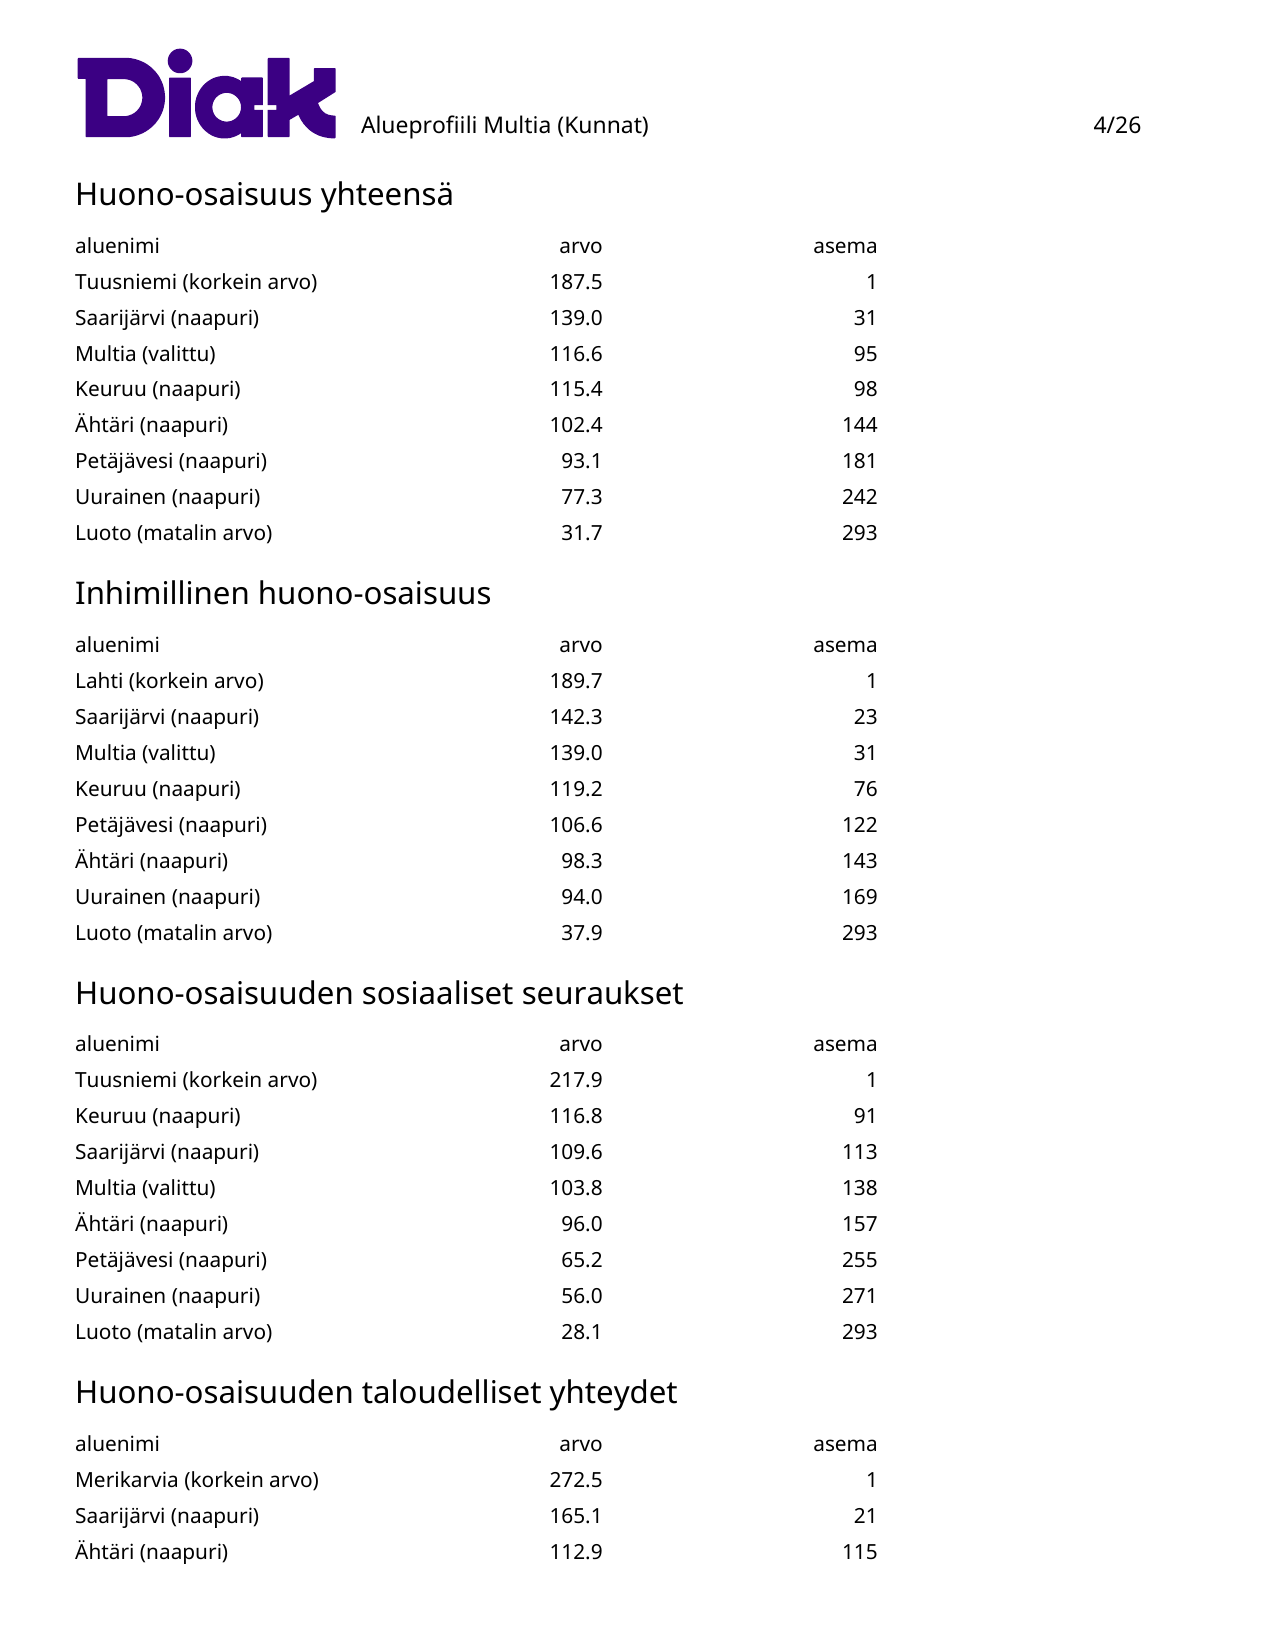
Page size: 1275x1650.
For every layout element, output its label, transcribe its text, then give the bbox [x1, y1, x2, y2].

table_cell 165.1 [339, 1497, 614, 1533]
table_cell 122 [614, 806, 889, 842]
table_cell 23 [614, 698, 889, 734]
table_cell Saarijärvi (naapuri) [64, 698, 339, 734]
table_header asema [614, 1026, 889, 1062]
table_cell 94.0 [339, 878, 614, 914]
table_cell 1 [614, 1461, 889, 1497]
table_cell 103.8 [339, 1170, 614, 1206]
subtitle Huono-osaisuuden taloudelliset yhteydet [75, 1370, 1200, 1413]
table_cell 56.0 [339, 1278, 614, 1313]
table_cell Keuruu (naapuri) [64, 770, 339, 806]
table_cell 98 [614, 371, 889, 407]
table_cell Saarijärvi (naapuri) [64, 1134, 339, 1169]
table_cell 31 [614, 299, 889, 335]
table_cell 187.5 [339, 263, 614, 299]
table_cell 272.5 [339, 1461, 614, 1497]
table_header asema [614, 227, 889, 263]
table_header aluenimi [64, 626, 339, 662]
table_cell 77.3 [339, 479, 614, 514]
table_header arvo [339, 1425, 614, 1461]
table_cell 1 [614, 663, 889, 698]
table_cell 115 [614, 1533, 889, 1569]
table_cell Tuusniemi (korkein arvo) [64, 263, 339, 299]
table_cell 28.1 [339, 1313, 614, 1349]
subtitle Huono-osaisuuden sosiaaliset seuraukset [75, 971, 1200, 1013]
table_cell 95 [614, 335, 889, 371]
table_cell Lahti (korkein arvo) [64, 663, 339, 698]
table_cell 138 [614, 1170, 889, 1206]
table_cell 102.4 [339, 407, 614, 443]
table_cell 109.6 [339, 1134, 614, 1169]
table_cell 96.0 [339, 1206, 614, 1241]
table_cell Keuruu (naapuri) [64, 1098, 339, 1134]
table_cell 293 [614, 914, 889, 950]
table_header arvo [339, 1026, 614, 1062]
table_cell 139.0 [339, 734, 614, 770]
table_cell 143 [614, 842, 889, 878]
table_cell Ähtäri (naapuri) [64, 407, 339, 443]
table_header aluenimi [64, 1425, 339, 1461]
table_header arvo [339, 227, 614, 263]
table_cell 189.7 [339, 663, 614, 698]
table_cell 271 [614, 1278, 889, 1313]
table_header asema [614, 1425, 889, 1461]
table_cell 116.6 [339, 335, 614, 371]
table_cell 31.7 [339, 515, 614, 551]
table_cell 113 [614, 1134, 889, 1169]
table_cell 112.9 [339, 1533, 614, 1569]
table_cell 91 [614, 1098, 889, 1134]
table_cell 31 [614, 734, 889, 770]
table_cell 144 [614, 407, 889, 443]
table_cell 169 [614, 878, 889, 914]
table_cell Uurainen (naapuri) [64, 1278, 339, 1313]
table_cell 1 [614, 1062, 889, 1098]
table_cell Merikarvia (korkein arvo) [64, 1461, 339, 1497]
table_cell Uurainen (naapuri) [64, 878, 339, 914]
table_cell Saarijärvi (naapuri) [64, 1497, 339, 1533]
table_cell 37.9 [339, 914, 614, 950]
table_cell 65.2 [339, 1241, 614, 1277]
table_cell 115.4 [339, 371, 614, 407]
table_cell Petäjävesi (naapuri) [64, 443, 339, 479]
table_cell Petäjävesi (naapuri) [64, 806, 339, 842]
table_cell 255 [614, 1241, 889, 1277]
table_cell 76 [614, 770, 889, 806]
table_cell 142.3 [339, 698, 614, 734]
table_cell 293 [614, 515, 889, 551]
table_header arvo [339, 626, 614, 662]
table_cell 181 [614, 443, 889, 479]
table_cell Keuruu (naapuri) [64, 371, 339, 407]
table_cell Luoto (matalin arvo) [64, 914, 339, 950]
table_cell Luoto (matalin arvo) [64, 515, 339, 551]
table_cell Petäjävesi (naapuri) [64, 1241, 339, 1277]
table_cell 21 [614, 1497, 889, 1533]
table_cell 293 [614, 1313, 889, 1349]
table_cell Multia (valittu) [64, 734, 339, 770]
table_cell 98.3 [339, 842, 614, 878]
table_cell 119.2 [339, 770, 614, 806]
table_cell 139.0 [339, 299, 614, 335]
table_cell 157 [614, 1206, 889, 1241]
table_cell Luoto (matalin arvo) [64, 1313, 339, 1349]
table_header aluenimi [64, 227, 339, 263]
table_cell Ähtäri (naapuri) [64, 1533, 339, 1569]
table_header aluenimi [64, 1026, 339, 1062]
table_cell Saarijärvi (naapuri) [64, 299, 339, 335]
table_cell Tuusniemi (korkein arvo) [64, 1062, 339, 1098]
table_cell 217.9 [339, 1062, 614, 1098]
table_cell 1 [614, 263, 889, 299]
table_cell 242 [614, 479, 889, 514]
table_cell 93.1 [339, 443, 614, 479]
table_cell Multia (valittu) [64, 1170, 339, 1206]
table_header asema [614, 626, 889, 662]
table_cell Multia (valittu) [64, 335, 339, 371]
table_cell 106.6 [339, 806, 614, 842]
table_cell 116.8 [339, 1098, 614, 1134]
table_cell Ähtäri (naapuri) [64, 1206, 339, 1241]
subtitle Inhimillinen huono-osaisuus [75, 571, 1200, 614]
table_cell Uurainen (naapuri) [64, 479, 339, 514]
subtitle Huono-osaisuus yhteensä [75, 172, 1200, 214]
table_cell Ähtäri (naapuri) [64, 842, 339, 878]
